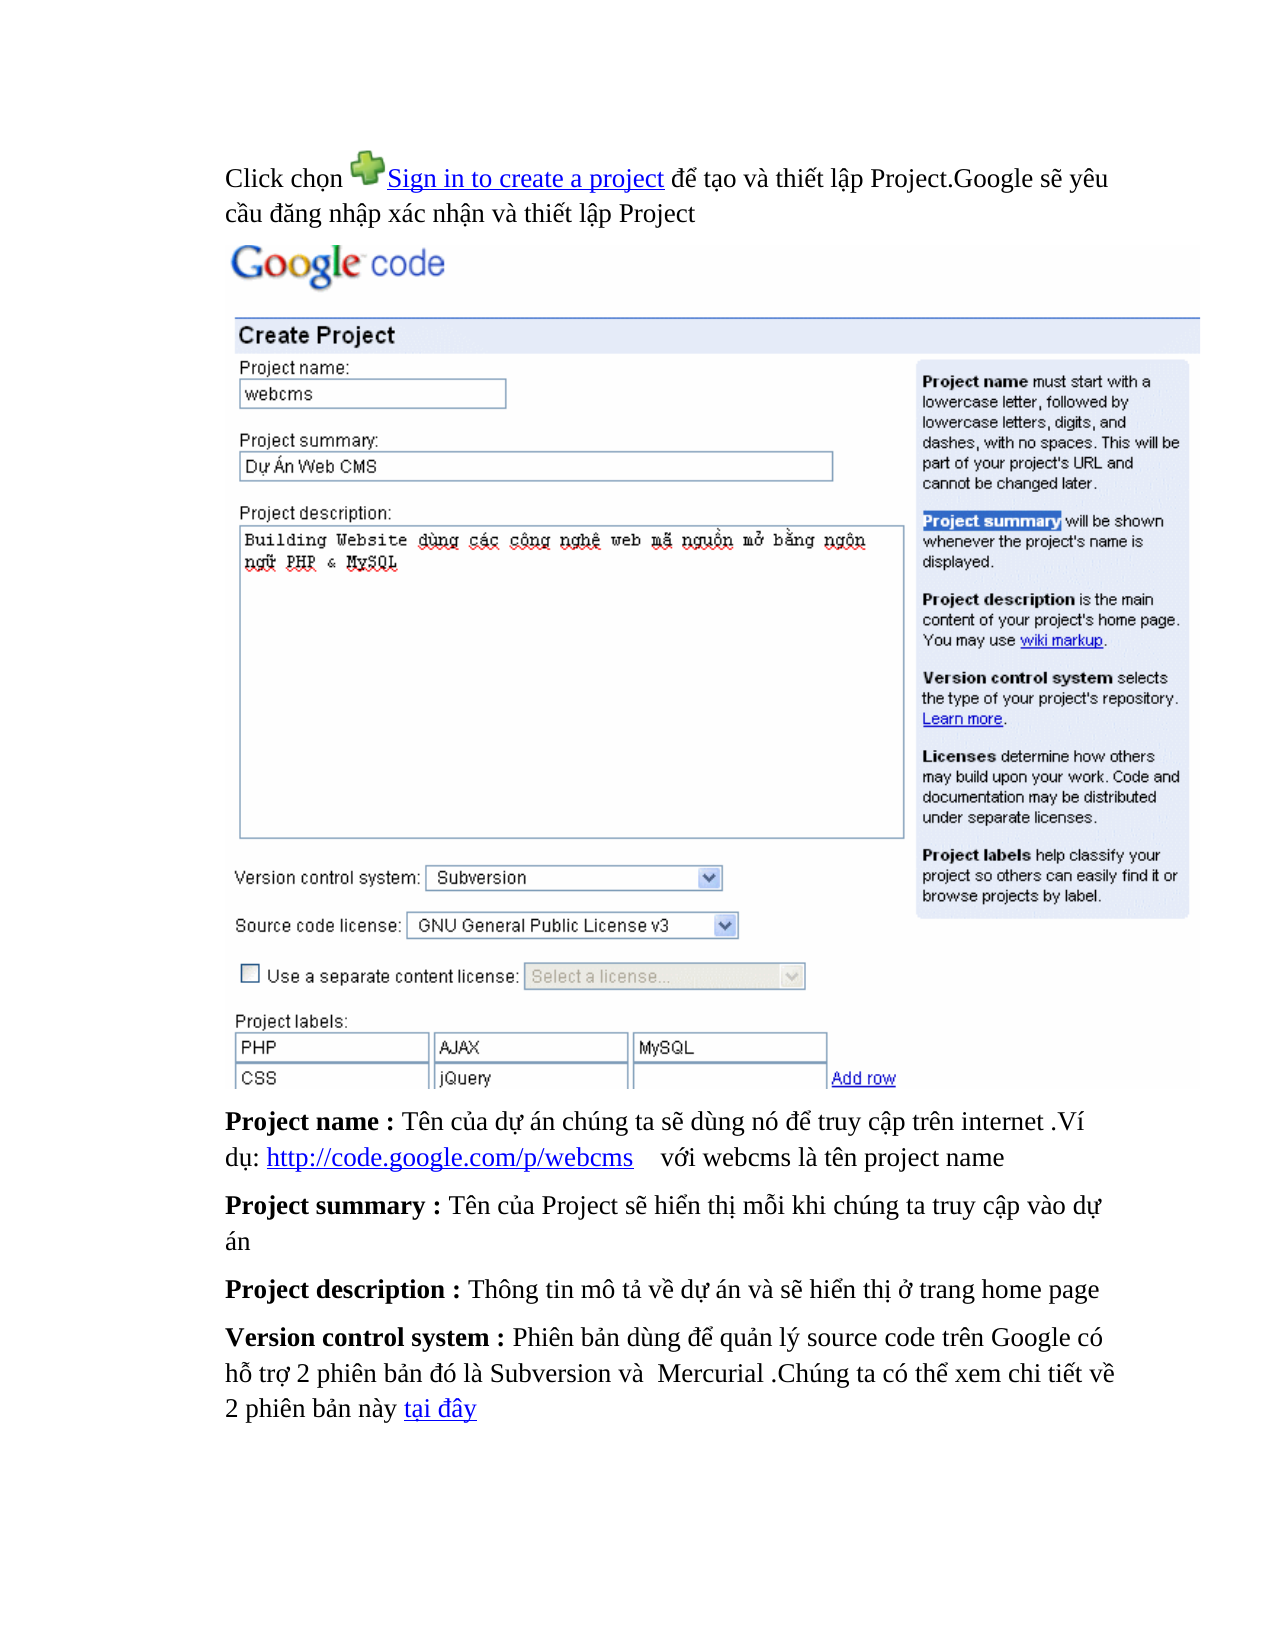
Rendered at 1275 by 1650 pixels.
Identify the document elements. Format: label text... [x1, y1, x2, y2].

text Click chọn Sign in to create a project để tạo và thiết lập Project.Google sẽ yêu cầu đăng nhập xác nhận và thiết lập Project [225, 150, 1125, 229]
picture [350, 150, 387, 187]
text Project description : Thông tin mô tả về dự án và sẽ hiển thị ở trang home page [225, 1273, 1125, 1304]
text Project name : Tên của dự án chúng ta sẽ dùng nó để truy cập trên internet .Ví dụ: http://code.google.com/p/webcms với webcms là tên project name [225, 1105, 1125, 1172]
text Version control system : Phiên bản dùng để quản lý source code trên Google có hỗ trợ 2 phiên bản đó là Subversion và Mercurial .Chúng ta có thể xem chi tiết về 2 phiên bản này tại đây [225, 1321, 1125, 1424]
text Project summary : Tên của Project sẽ hiển thị mỗi khi chúng ta truy cập vào dự án [225, 1189, 1125, 1256]
picture [225, 245, 1200, 1089]
